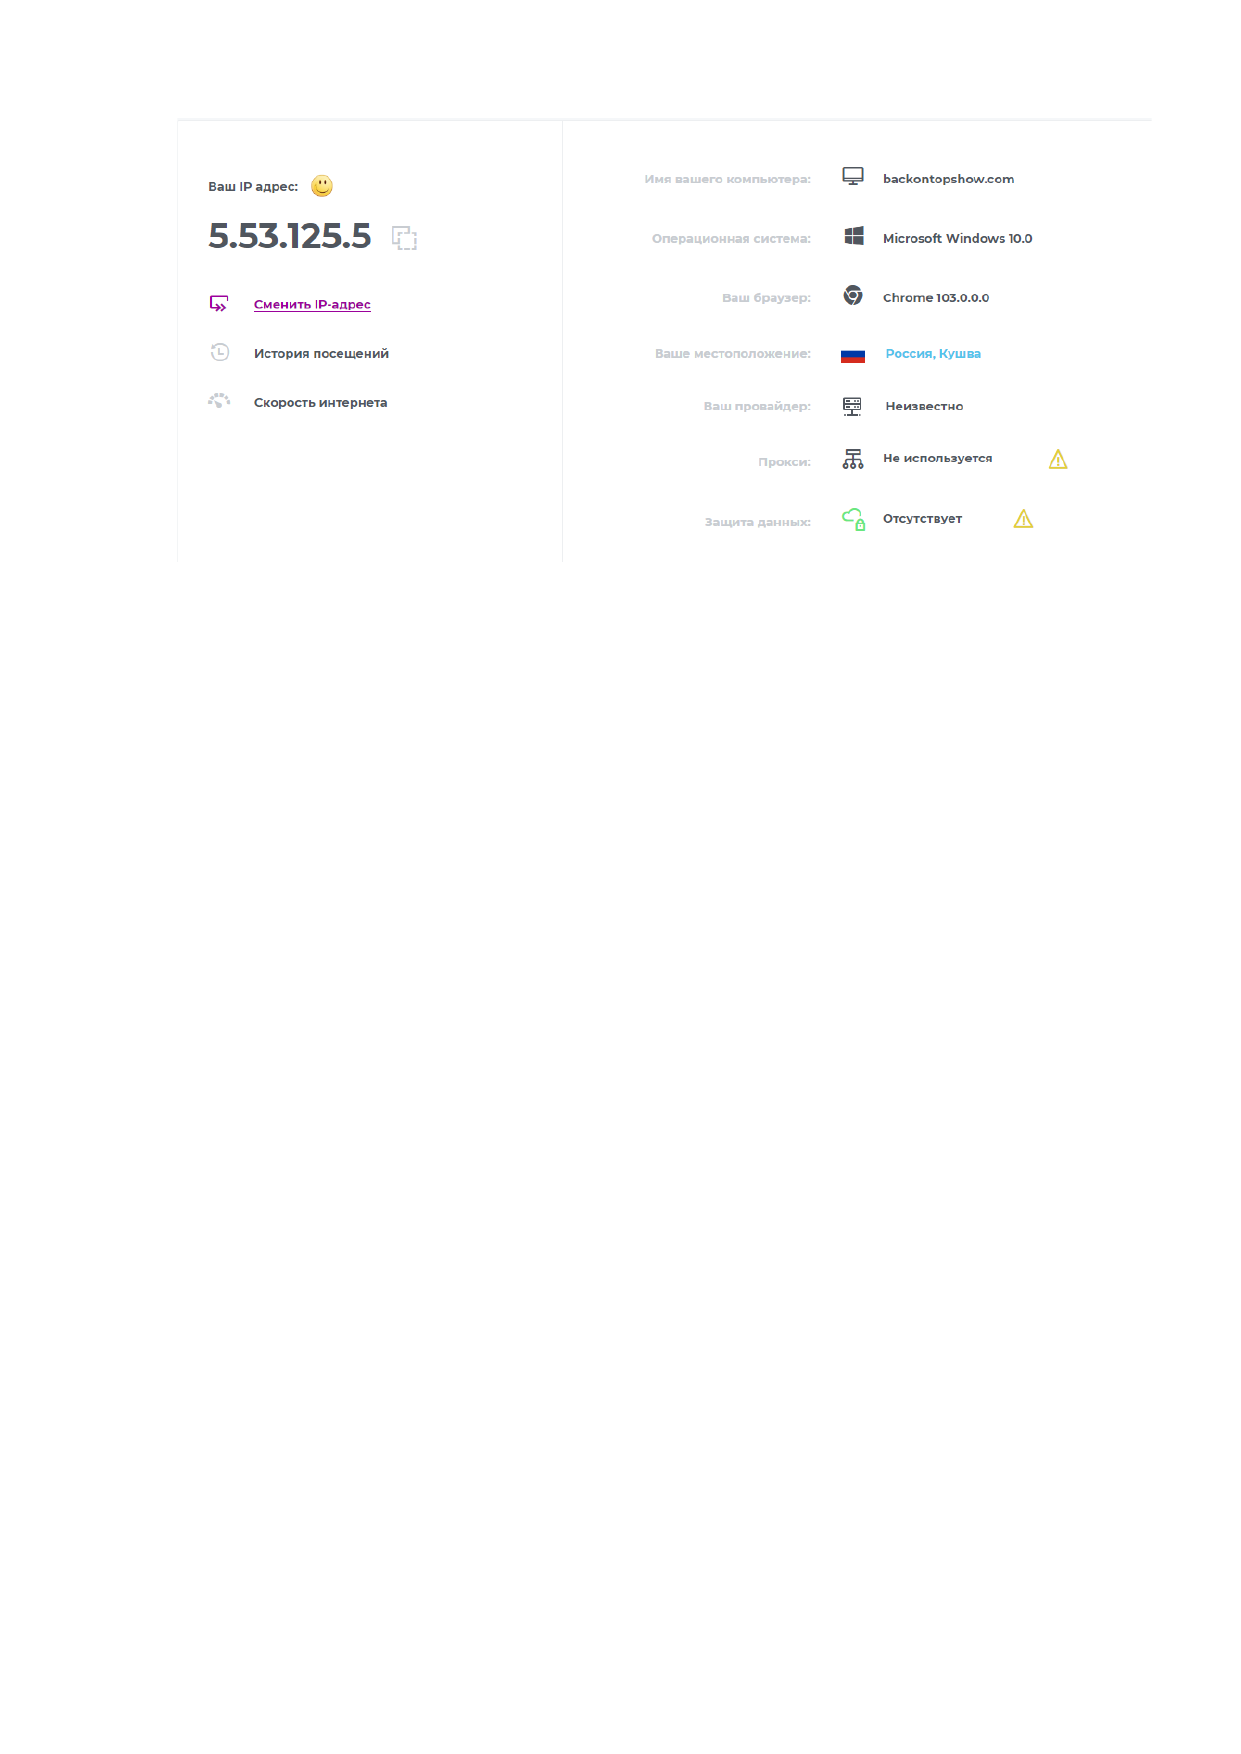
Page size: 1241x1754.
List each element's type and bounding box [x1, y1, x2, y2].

picture [177, 118, 1152, 562]
